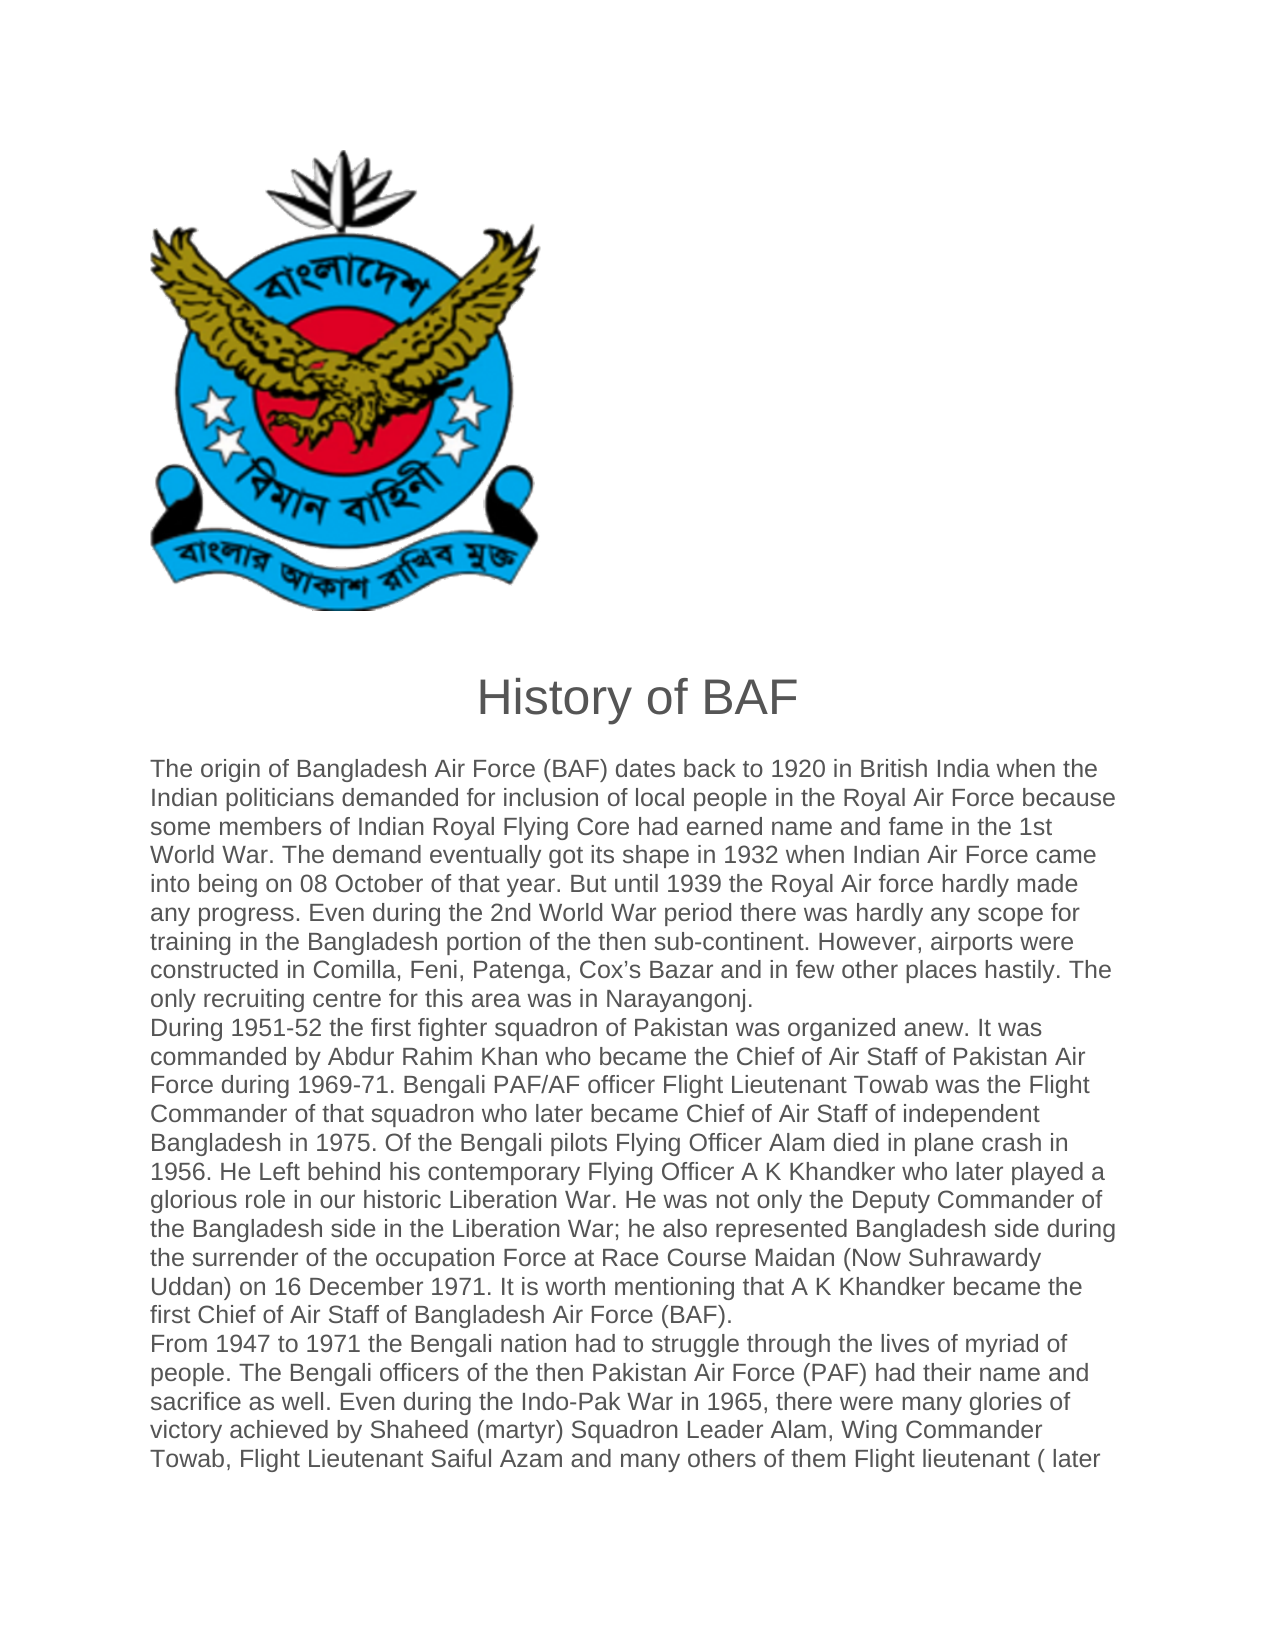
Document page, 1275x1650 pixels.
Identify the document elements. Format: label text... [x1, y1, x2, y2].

text The origin of Bangladesh Air Force (BAF) dates back to 1920 in British India when the Indian politicians demanded for inclusion of local people in the Royal Air Force because some members of Indian Royal Flying Core had earned name and fame in the 1st World War. The demand eventually got its shape in 1932 when Indian Air Force came into being on 08 October of that year. But until 1939 the Royal Air force hardly made any progress. Even during the 2nd World War period there was hardly any scope for training in the Bangladesh portion of the then sub-continent. However, airports were constructed in Comilla, Feni, Patenga, Cox’s Bazar and in few other places hastily. The only recruiting centre for this area was in Narayangonj. [150, 754, 1125, 1013]
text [150, 1329, 1125, 1473]
picture [150, 150, 541, 611]
text During 1951-52 the first fighter squadron of Pakistan was organized anew. It was commanded by Abdur Rahim Khan who became the Chief of Air Staff of Pakistan Air Force during 1969-71. Bengali PAF/AF officer Flight Lieutenant Towab was the Flight Commander of that squadron who later became Chief of Air Staff of independent Bangladesh in 1975. Of the Bengali pilots Flying Officer Alam died in plane crash in 1956. He Left behind his contemporary Flying Officer A K Khandker who later played a glorious role in our historic Liberation War. He was not only the Deputy Commander of the Bangladesh side in the Liberation War; he also represented Bangladesh side during the surrender of the occupation Force at Race Course Maidan (Now Suhrawardy Uddan) on 16 December 1971. It is worth mentioning that A K Khandker became the first Chief of Air Staff of Bangladesh Air Force (BAF). [150, 1013, 1125, 1329]
text History of BAF [150, 668, 1125, 725]
